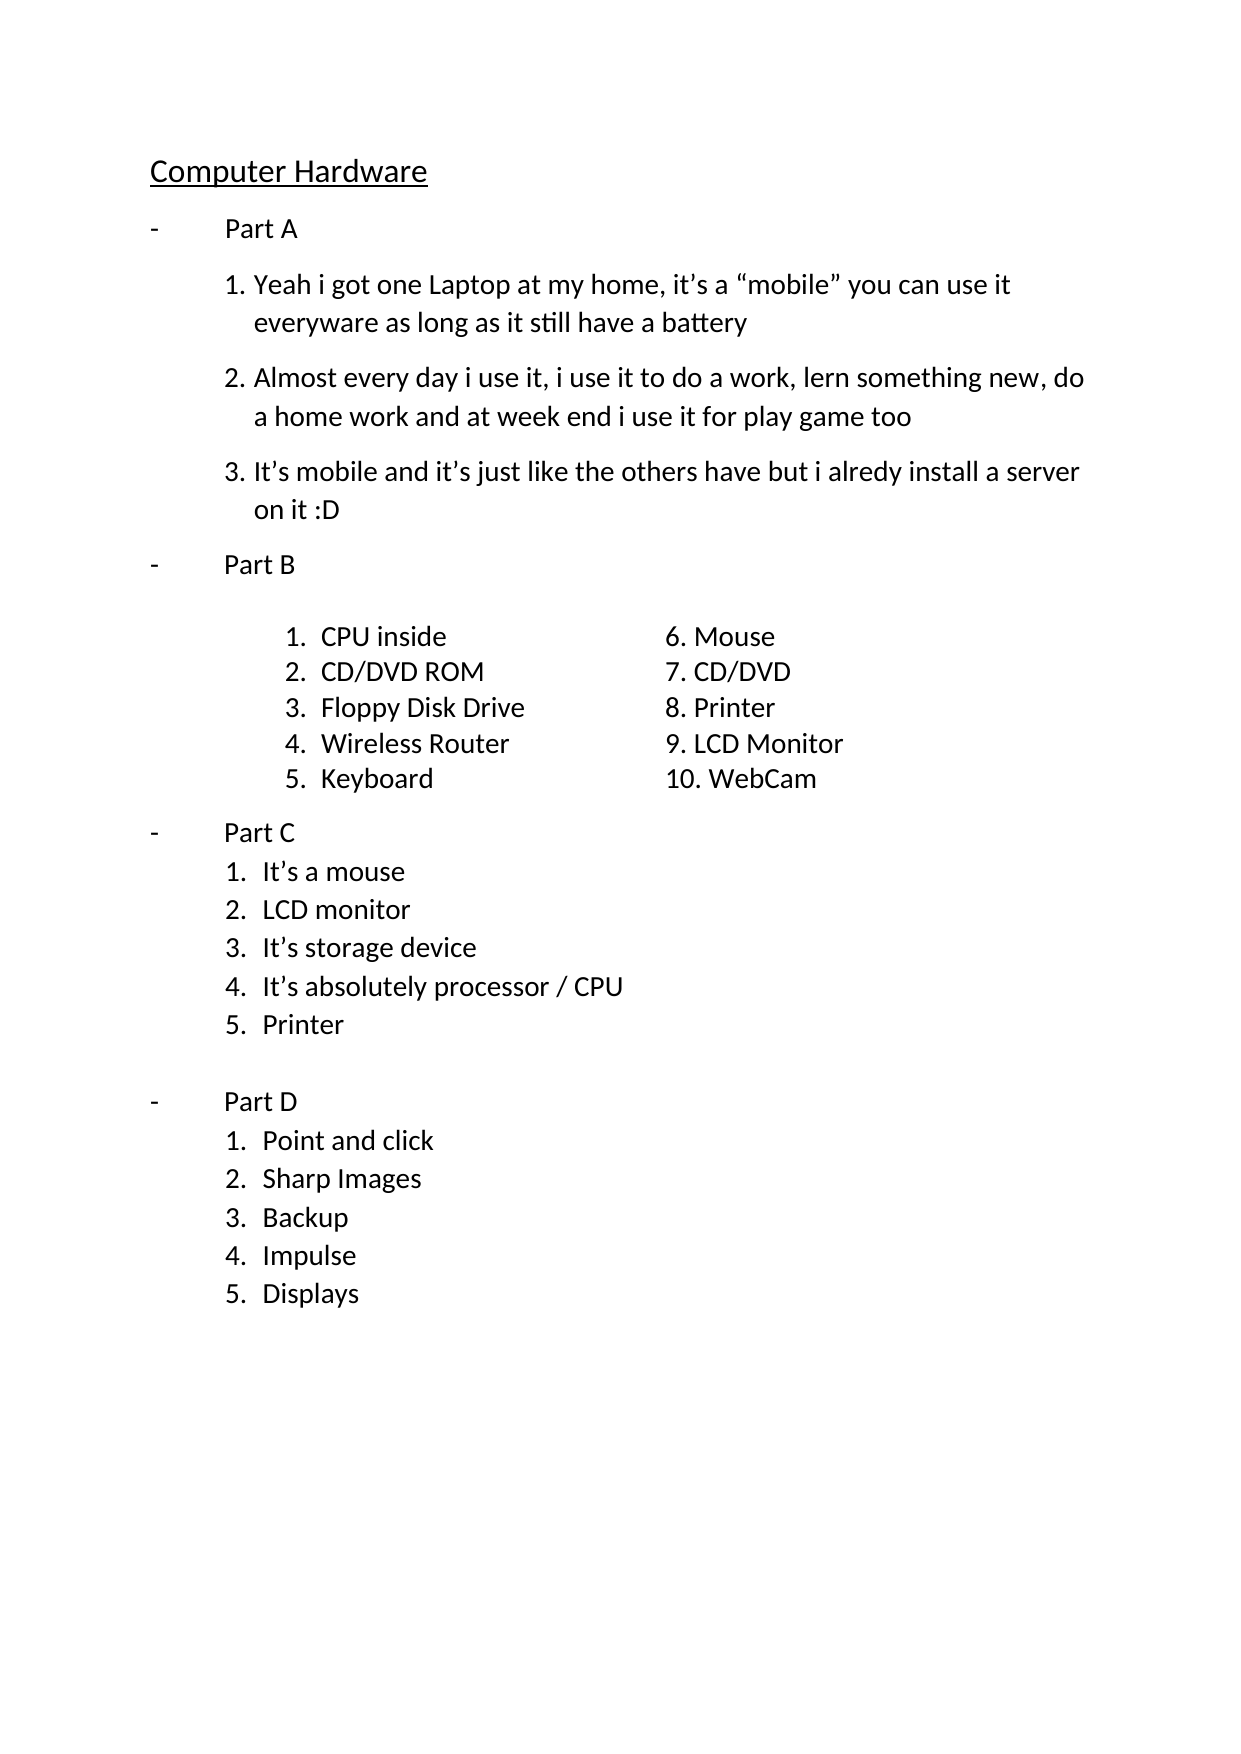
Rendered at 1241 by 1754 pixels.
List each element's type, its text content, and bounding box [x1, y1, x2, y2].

text 3. It’s mobile and it’s just like the others have but i alredy install a server on it :D [224, 453, 1090, 527]
text - Part B [150, 546, 1090, 582]
table_cell 7. CD/DVD [654, 654, 1071, 689]
table_header 6. Mouse [654, 618, 1071, 653]
list It’s a mouse [225, 853, 1090, 888]
list Displays [225, 1276, 1090, 1311]
list Part C [150, 814, 1090, 850]
list Printer [225, 1006, 1090, 1042]
table_cell Keyboard [236, 760, 654, 796]
table_header CPU inside [236, 618, 654, 653]
table_cell 9. LCD Monitor [654, 725, 1071, 760]
text - Part A [150, 211, 1090, 246]
table_cell 10. WebCam [654, 760, 1071, 796]
list Sharp Images [225, 1160, 1090, 1196]
text 2. Almost every day i use it, i use it to do a work, lern something new, do a home work and at week end i use it for play game too [224, 359, 1090, 433]
text Computer Hardware [150, 150, 1090, 191]
list Impulse [225, 1237, 1090, 1273]
list It’s absolutely processor / CPU [225, 968, 1090, 1004]
table_cell 8. Printer [654, 689, 1071, 725]
list Point and click [225, 1122, 1090, 1157]
table_cell Wireless Router [236, 725, 654, 760]
text 1. Yeah i got one Laptop at my home, it’s a “mobile” you can use it everyware as long as it still have a battery [224, 266, 1090, 340]
list It’s storage device [225, 929, 1090, 965]
table_cell CD/DVD ROM [236, 654, 654, 689]
list Backup [225, 1199, 1090, 1234]
list LCD monitor [225, 891, 1090, 927]
list Part D [150, 1083, 1090, 1119]
table_cell Floppy Disk Drive [236, 689, 654, 725]
